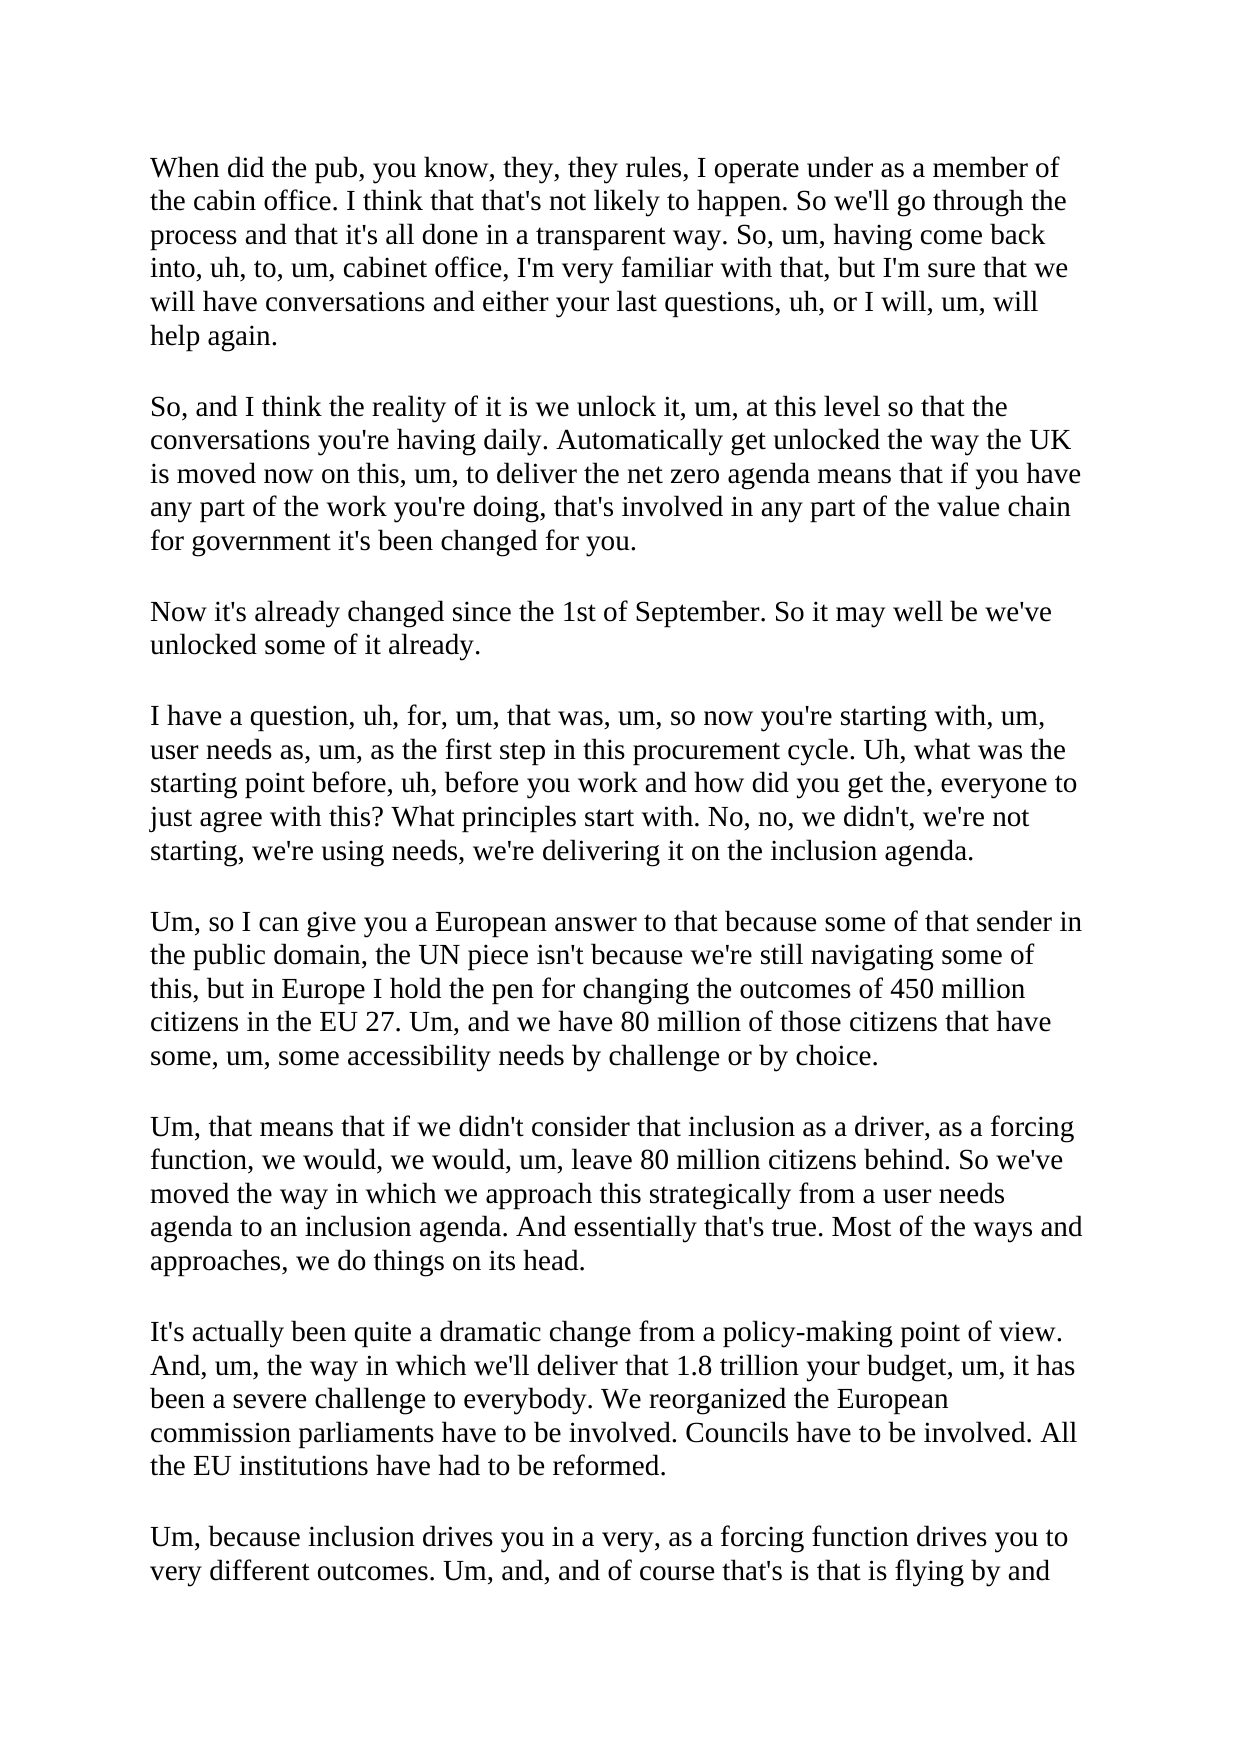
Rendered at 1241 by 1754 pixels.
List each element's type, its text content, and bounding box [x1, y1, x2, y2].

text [150, 1519, 1090, 1586]
text I have a question, uh, for, um, that was, um, so now you're starting with, um, user needs as, um, as the first step in this procurement cycle. Uh, what was the starting point before, uh, before you work and how did you get the, everyone to just agree with this? What principles start with. No, no, we didn't, we're not starting, we're using needs, we're delivering it on the inclusion agenda. [150, 698, 1090, 866]
text Now it's already changed since the 1st of September. So it may well be we've unlocked some of it already. [150, 594, 1090, 661]
text Um, so I can give you a European answer to that because some of that sender in the public domain, the UN piece isn't because we're still navigating some of this, but in Europe I hold the pen for changing the outcomes of 450 million citizens in the EU 27. Um, and we have 80 million of those citizens that have some, um, some accessibility needs by challenge or by choice. [150, 904, 1090, 1071]
text It's actually been quite a dramatic change from a policy-making point of view. And, um, the way in which we'll deliver that 1.8 trillion your budget, um, it has been a severe challenge to everybody. We reorganized the European commission parliaments have to be involved. Councils have to be involved. All the EU institutions have had to be reformed. [150, 1314, 1090, 1482]
text So, and I think the reality of it is we unlock it, um, at this level so that the conversations you're having daily. Automatically get unlocked the way the UK is moved now on this, um, to deliver the net zero agenda means that if you have any part of the work you're doing, that's involved in any part of the value chain for government it's been changed for you. [150, 389, 1090, 556]
text When did the pub, you know, they, they rules, I operate under as a member of the cabin office. I think that that's not likely to happen. So we'll go through the process and that it's all done in a transparent way. So, um, having come back into, uh, to, um, cabinet office, I'm very familiar with that, but I'm sure that we will have conversations and either your last questions, uh, or I will, um, will help again. [150, 150, 1090, 351]
text Um, that means that if we didn't consider that inclusion as a driver, as a forcing function, we would, we would, um, leave 80 million citizens behind. So we've moved the way in which we approach this strategically from a user needs agenda to an inclusion agenda. And essentially that's true. Most of the ways and approaches, we do things on its head. [150, 1109, 1090, 1277]
